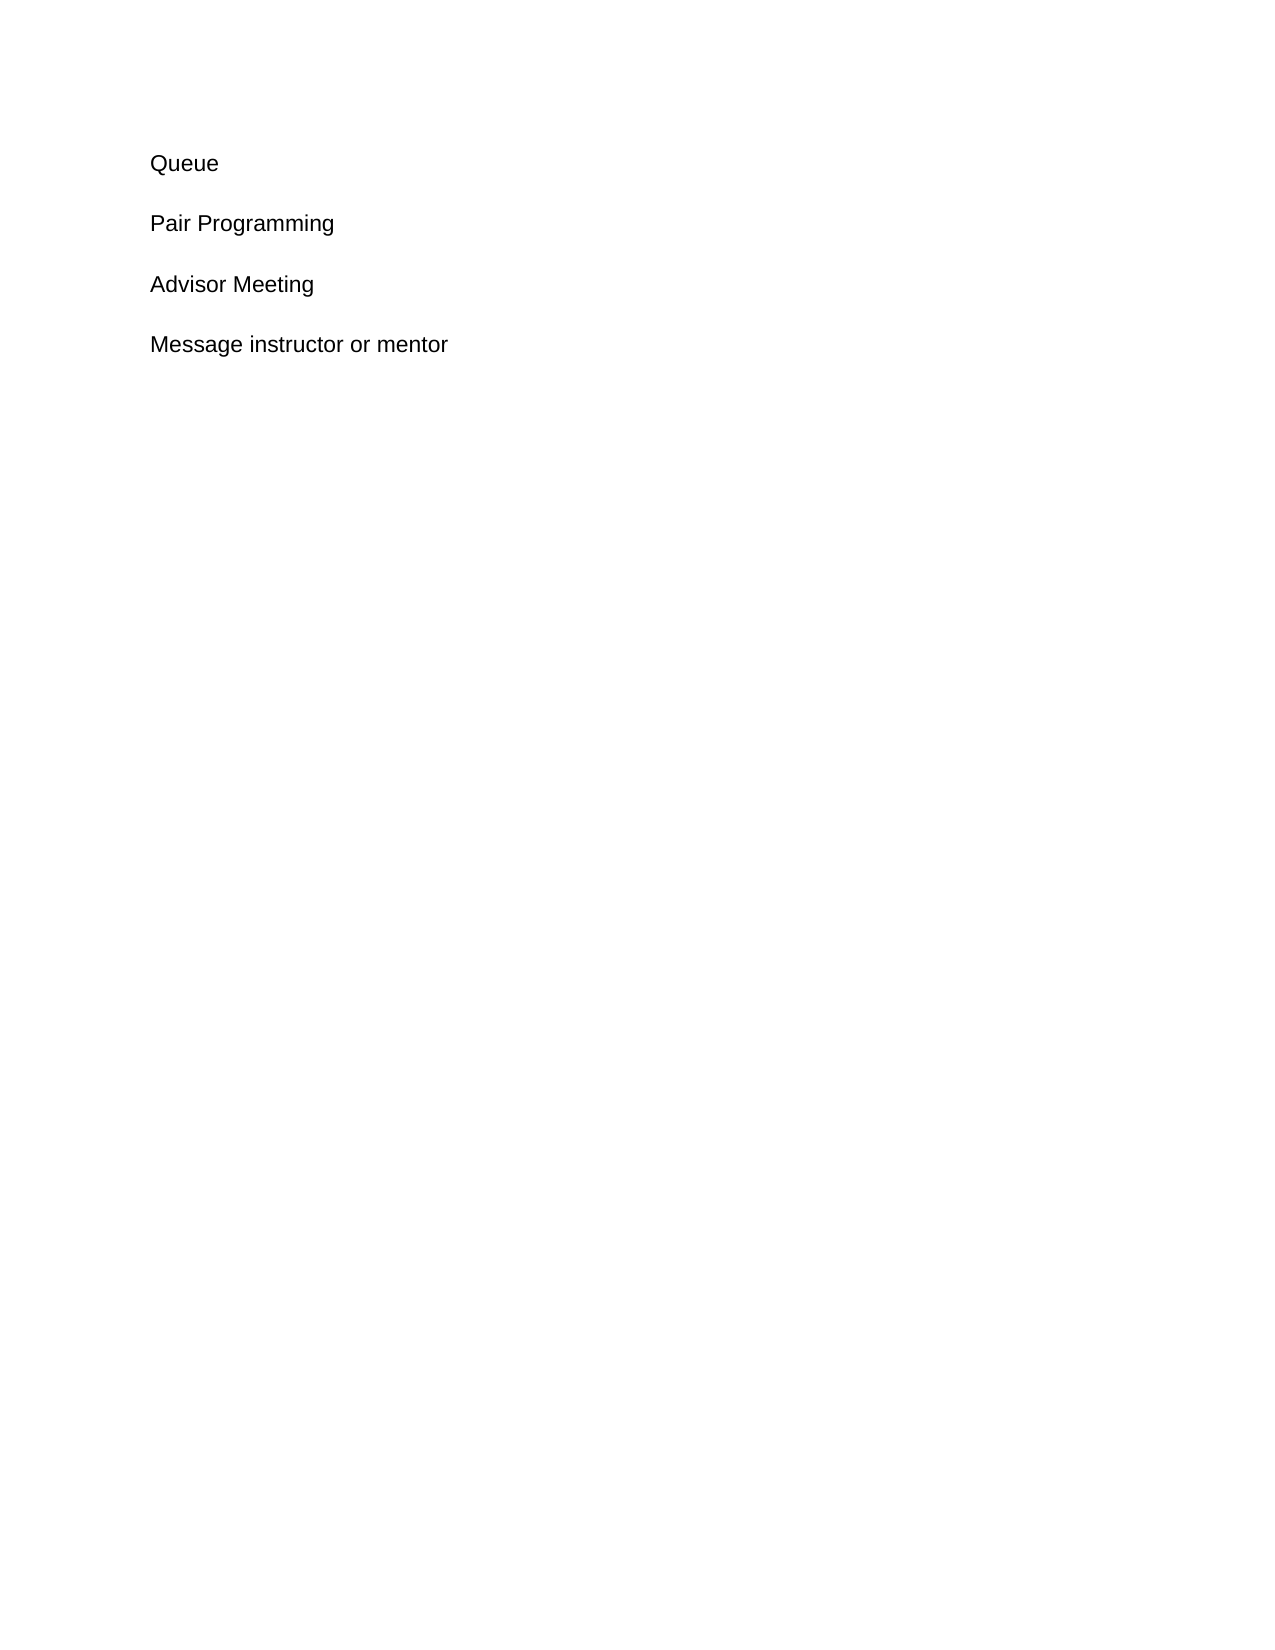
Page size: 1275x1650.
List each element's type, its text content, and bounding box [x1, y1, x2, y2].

text Advisor Meeting [150, 271, 1125, 297]
text Pair Programming [150, 210, 1125, 237]
text Queue [150, 150, 1125, 176]
text Message instructor or mentor [150, 331, 1125, 358]
